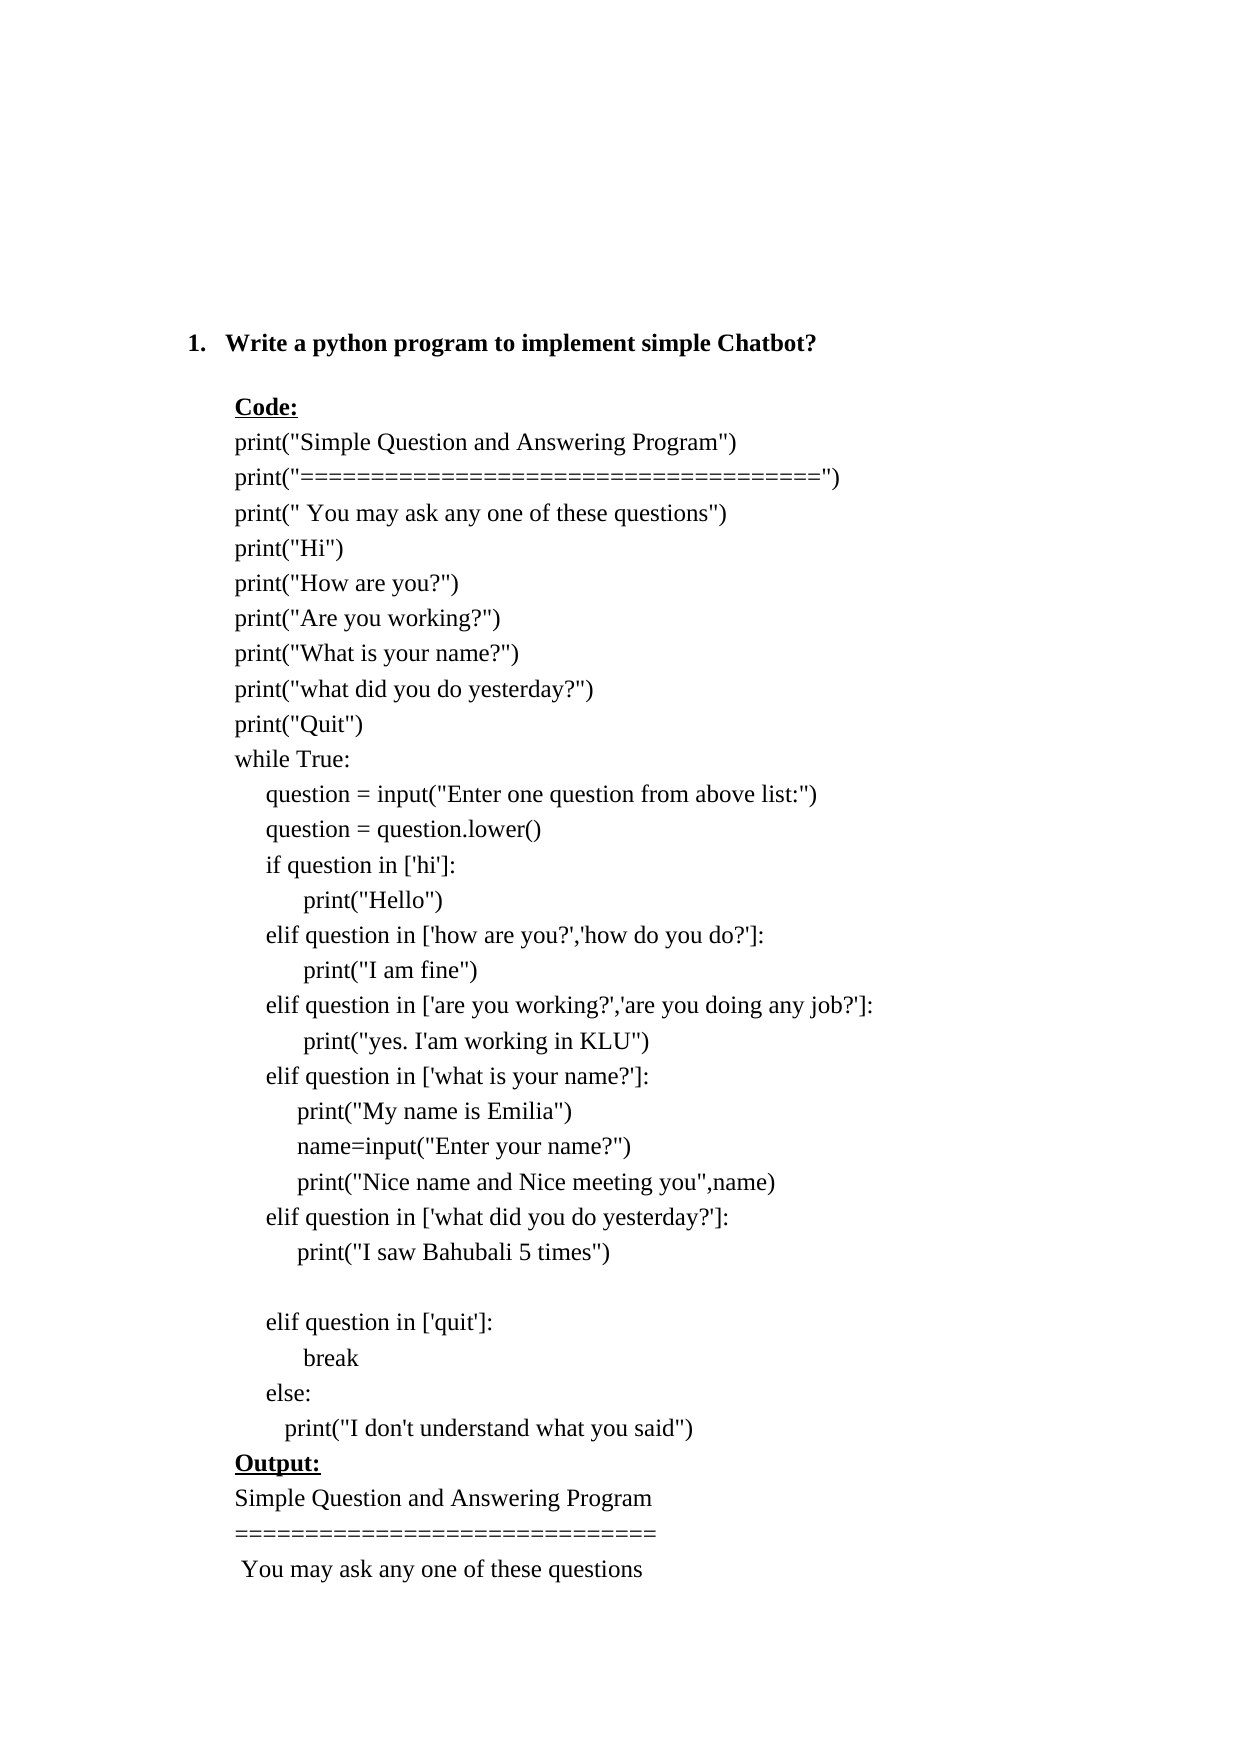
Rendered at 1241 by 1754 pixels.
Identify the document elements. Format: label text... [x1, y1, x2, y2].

text question = input("Enter one question from above list:") [234, 779, 1090, 808]
text print("Simple Question and Answering Program") [234, 427, 1090, 456]
text print("Nice name and Nice meeting you",name) [234, 1167, 1090, 1195]
text name=input("Enter your name?") [234, 1131, 1090, 1160]
text elif question in ['are you working?','are you doing any job?']: [234, 991, 1090, 1019]
text Code: [234, 392, 1090, 421]
text elif question in ['quit']: [234, 1307, 1090, 1336]
text print("Are you working?") [234, 603, 1090, 632]
text print("I am fine") [234, 955, 1090, 984]
text Output: [234, 1448, 1090, 1477]
text question = question.lower() [234, 814, 1090, 843]
text Simple Question and Answering Program [234, 1483, 1090, 1512]
text while True: [234, 744, 1090, 773]
text ============================== [234, 1519, 1090, 1547]
text print("Hi") [234, 533, 1090, 562]
text else: [234, 1378, 1090, 1407]
text print("What is your name?") [234, 638, 1090, 667]
text print("what did you do yesterday?") [234, 674, 1090, 702]
text You may ask any one of these questions [234, 1554, 1090, 1583]
text print(" You may ask any one of these questions") [234, 498, 1090, 526]
text elif question in ['how are you?','how do you do?']: [234, 920, 1090, 949]
text print("Quit") [234, 709, 1090, 738]
text elif question in ['what is your name?']: [234, 1061, 1090, 1090]
text if question in ['hi']: [234, 850, 1090, 878]
text elif question in ['what did you do yesterday?']: [234, 1202, 1090, 1231]
text print("I don't understand what you said") [234, 1413, 1090, 1442]
text print("=====================================") [234, 462, 1090, 491]
text print("yes. I'am working in KLU") [234, 1026, 1090, 1054]
text print("I saw Bahubali 5 times") [234, 1237, 1090, 1266]
list Write a python program to implement simple Chatbot? [187, 328, 1090, 357]
text print("How are you?") [234, 568, 1090, 597]
text print("Hello") [234, 885, 1090, 914]
text print("My name is Emilia") [234, 1096, 1090, 1125]
text break [234, 1343, 1090, 1371]
